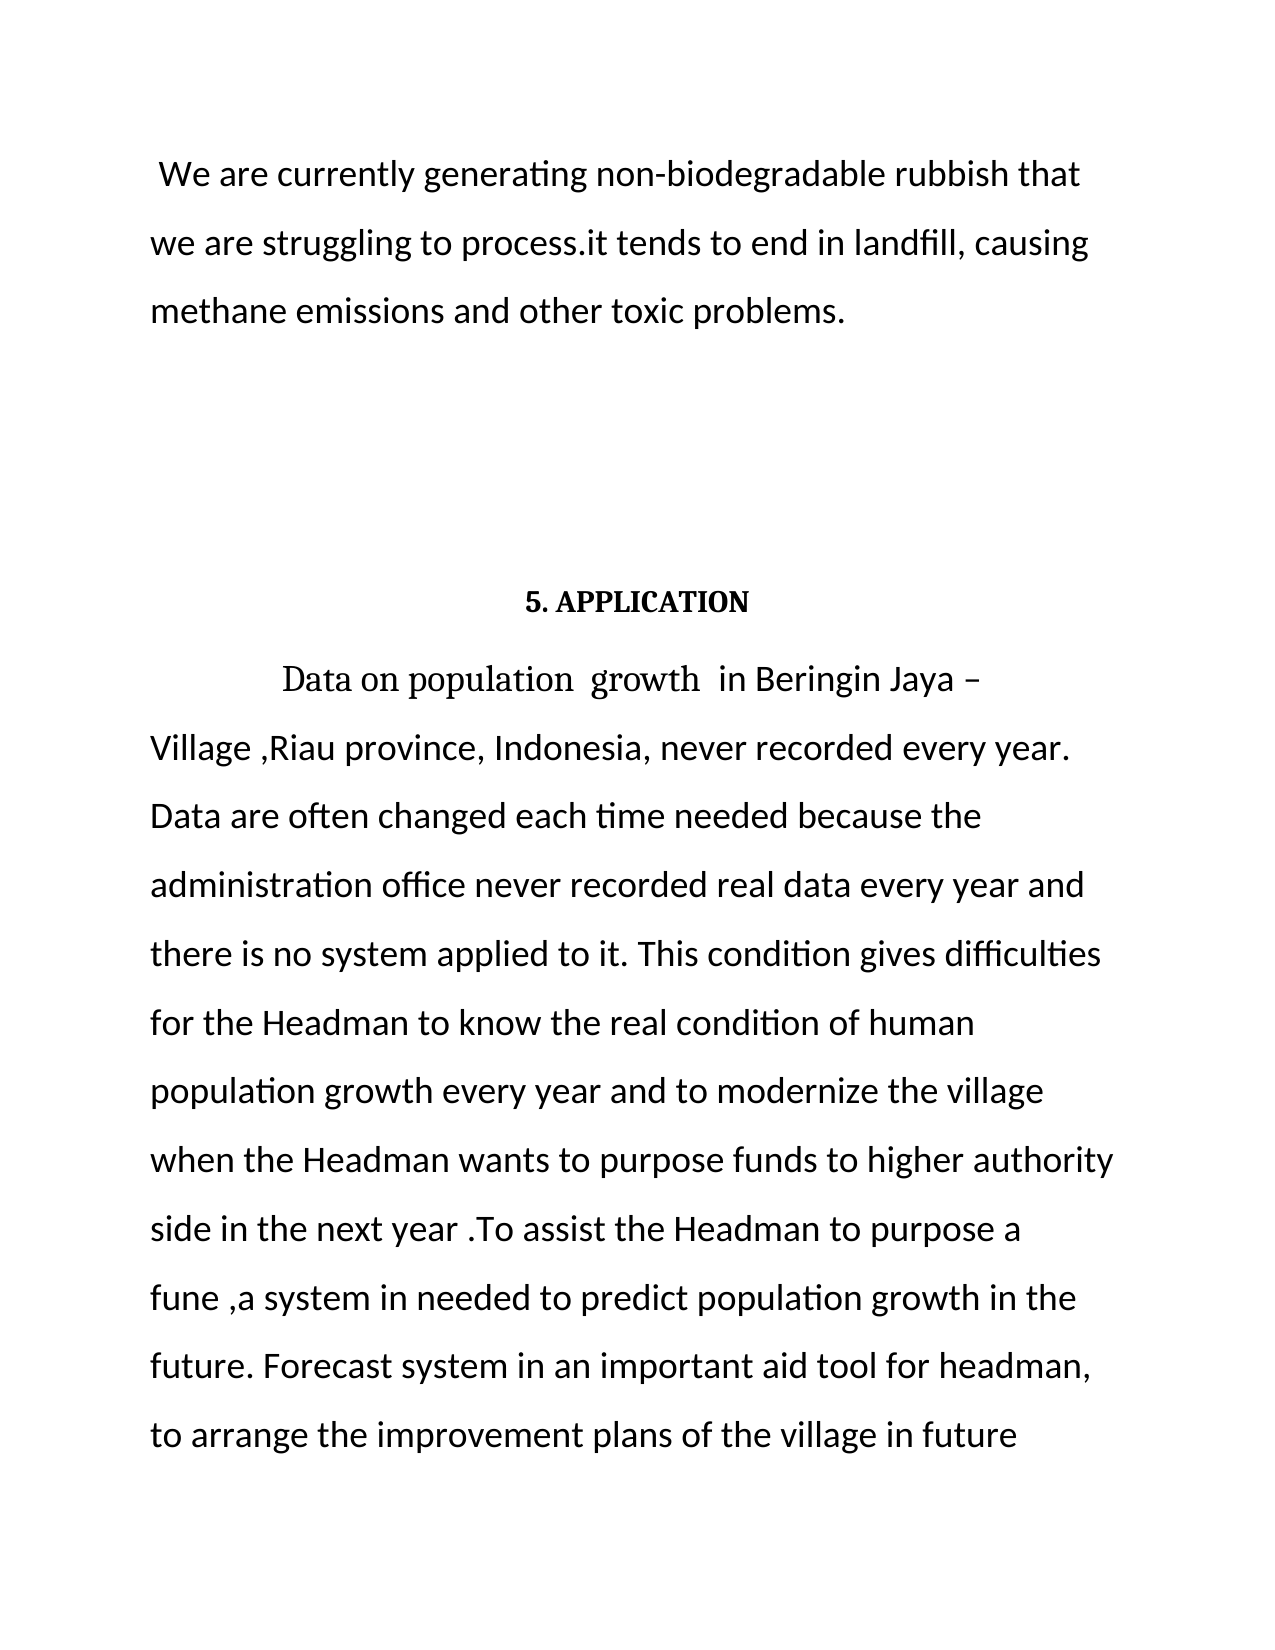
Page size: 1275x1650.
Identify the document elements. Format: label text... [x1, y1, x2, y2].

text 5. APPLICATION [150, 584, 1125, 620]
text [150, 655, 1125, 1457]
text We are currently generating non-biodegradable rubbish that we are struggling to process.it tends to end in landfill, causing methane emissions and other toxic problems. [150, 150, 1125, 333]
